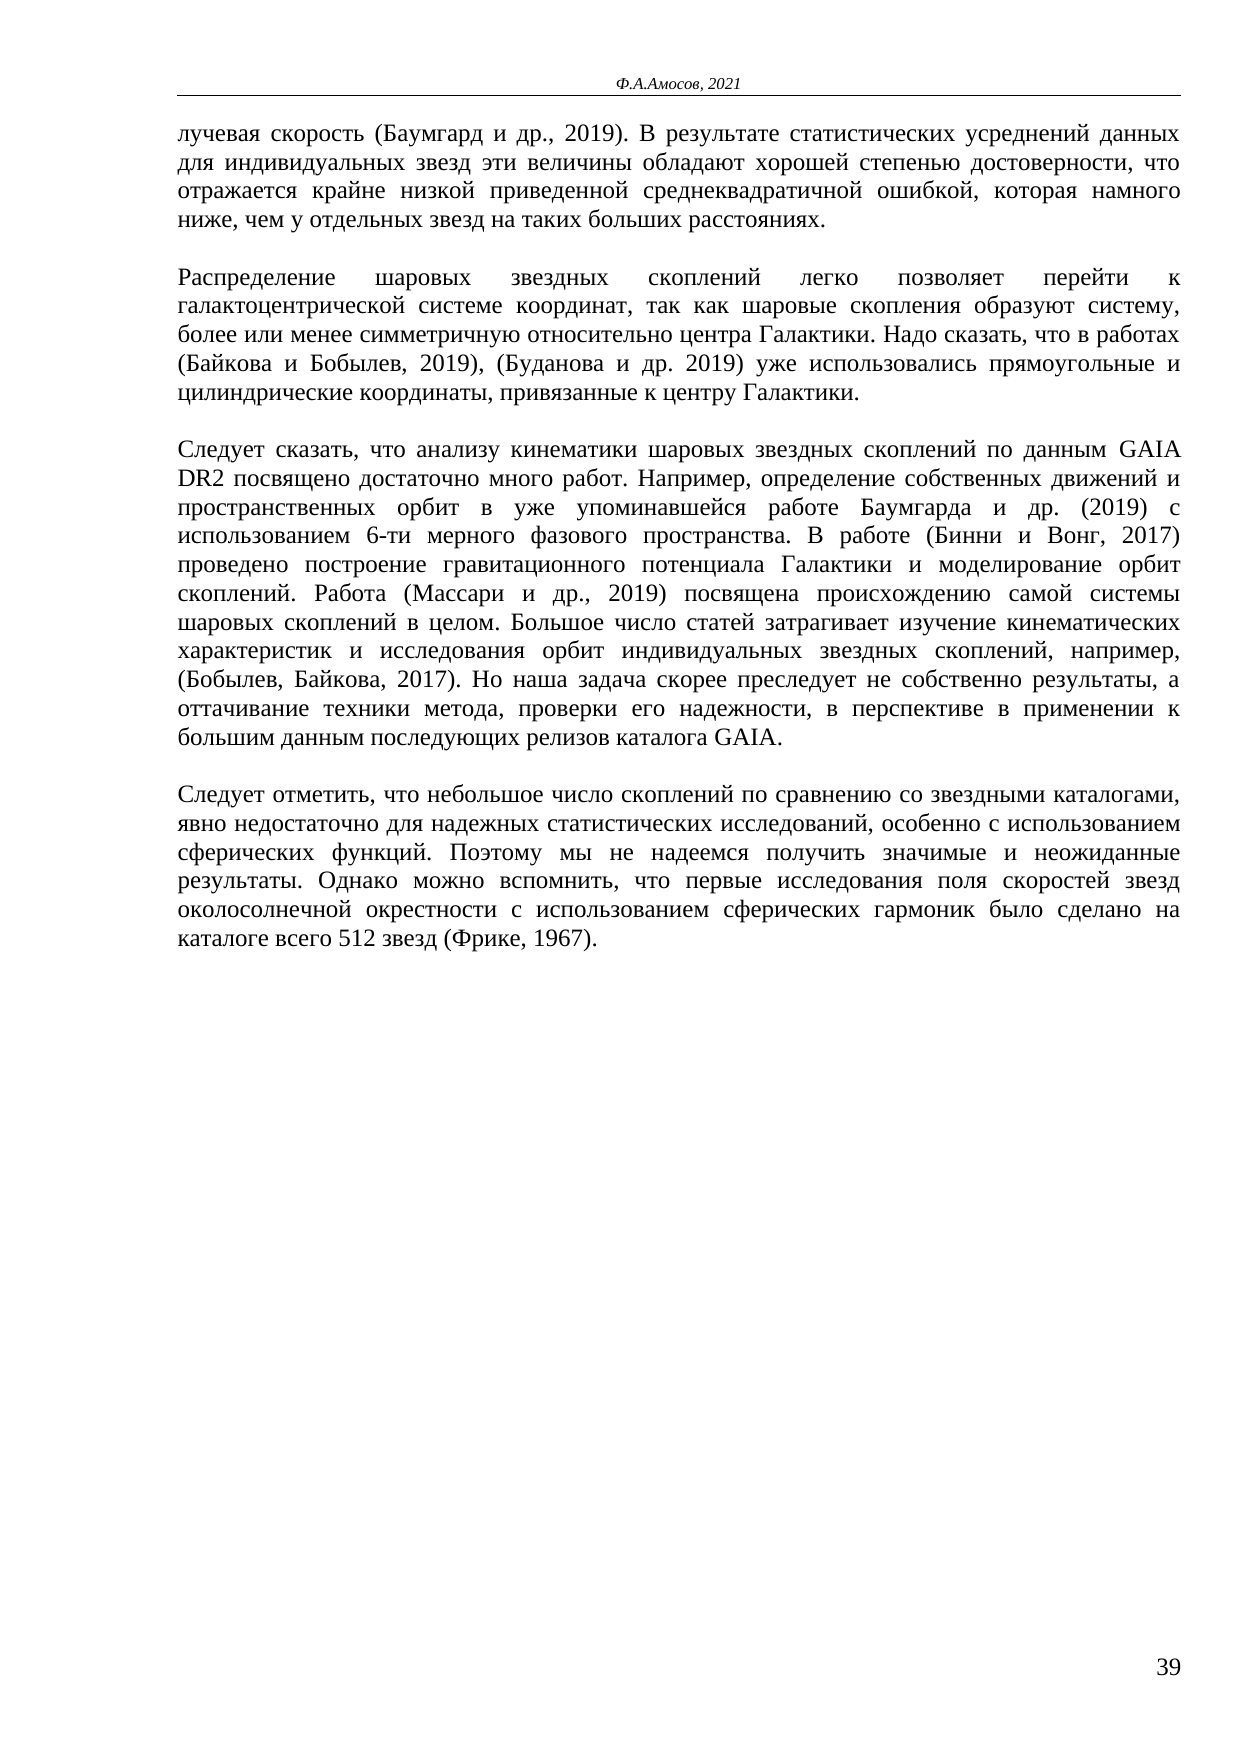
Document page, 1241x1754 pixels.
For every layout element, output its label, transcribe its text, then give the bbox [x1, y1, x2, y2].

text Следует сказать, что анализу кинематики шаровых звездных скоплений по данным GAIA DR2 посвящено достаточно много работ. Например, определение собственных движений и пространственных орбит в уже упоминавшейся работе Баумгарда и др. (2019) с использованием 6-ти мерного фазового пространства. В работе (Бинни и Вонг, 2017) проведено построение гравитационного потенциала Галактики и моделирование орбит скоплений. Работа (Массари и др., 2019) посвящена происхождению самой системы шаровых скоплений в целом. Большое число статей затрагивает изучение кинематических характеристик и исследования орбит индивидуальных звездных скоплений, например, (Бобылев, Байкова, 2017). Но наша задача скорее преследует не собственно результаты, а оттачивание техники метода, проверки его надежности, в перспективе в применении к большим данным последующих релизов каталога GAIA. [177, 434, 1181, 751]
text Распределение шаровых звездных скоплений легко позволяет перейти к галактоцентрической системе координат, так как шаровые скопления образуют систему, более или менее симметричную относительно центра Галактики. Надо сказать, что в работах (Байкова и Бобылев, 2019), (Буданова и др. 2019) уже использовались прямоугольные и цилиндрические координаты, привязанные к центру Галактики. [177, 262, 1181, 406]
text Следует отметить, что небольшое число скоплений по сравнению со звездными каталогами, явно недостаточно для надежных статистических исследований, особенно с использованием сферических функций. Поэтому мы не надеемся получить значимые и неожиданные результаты. Однако можно вспомнить, что первые исследования поля скоростей звезд околосолнечной окрестности с использованием сферических гармоник было сделано на каталоге всего 512 звезд (Фрике, 1967). [177, 779, 1181, 952]
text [177, 118, 1181, 233]
